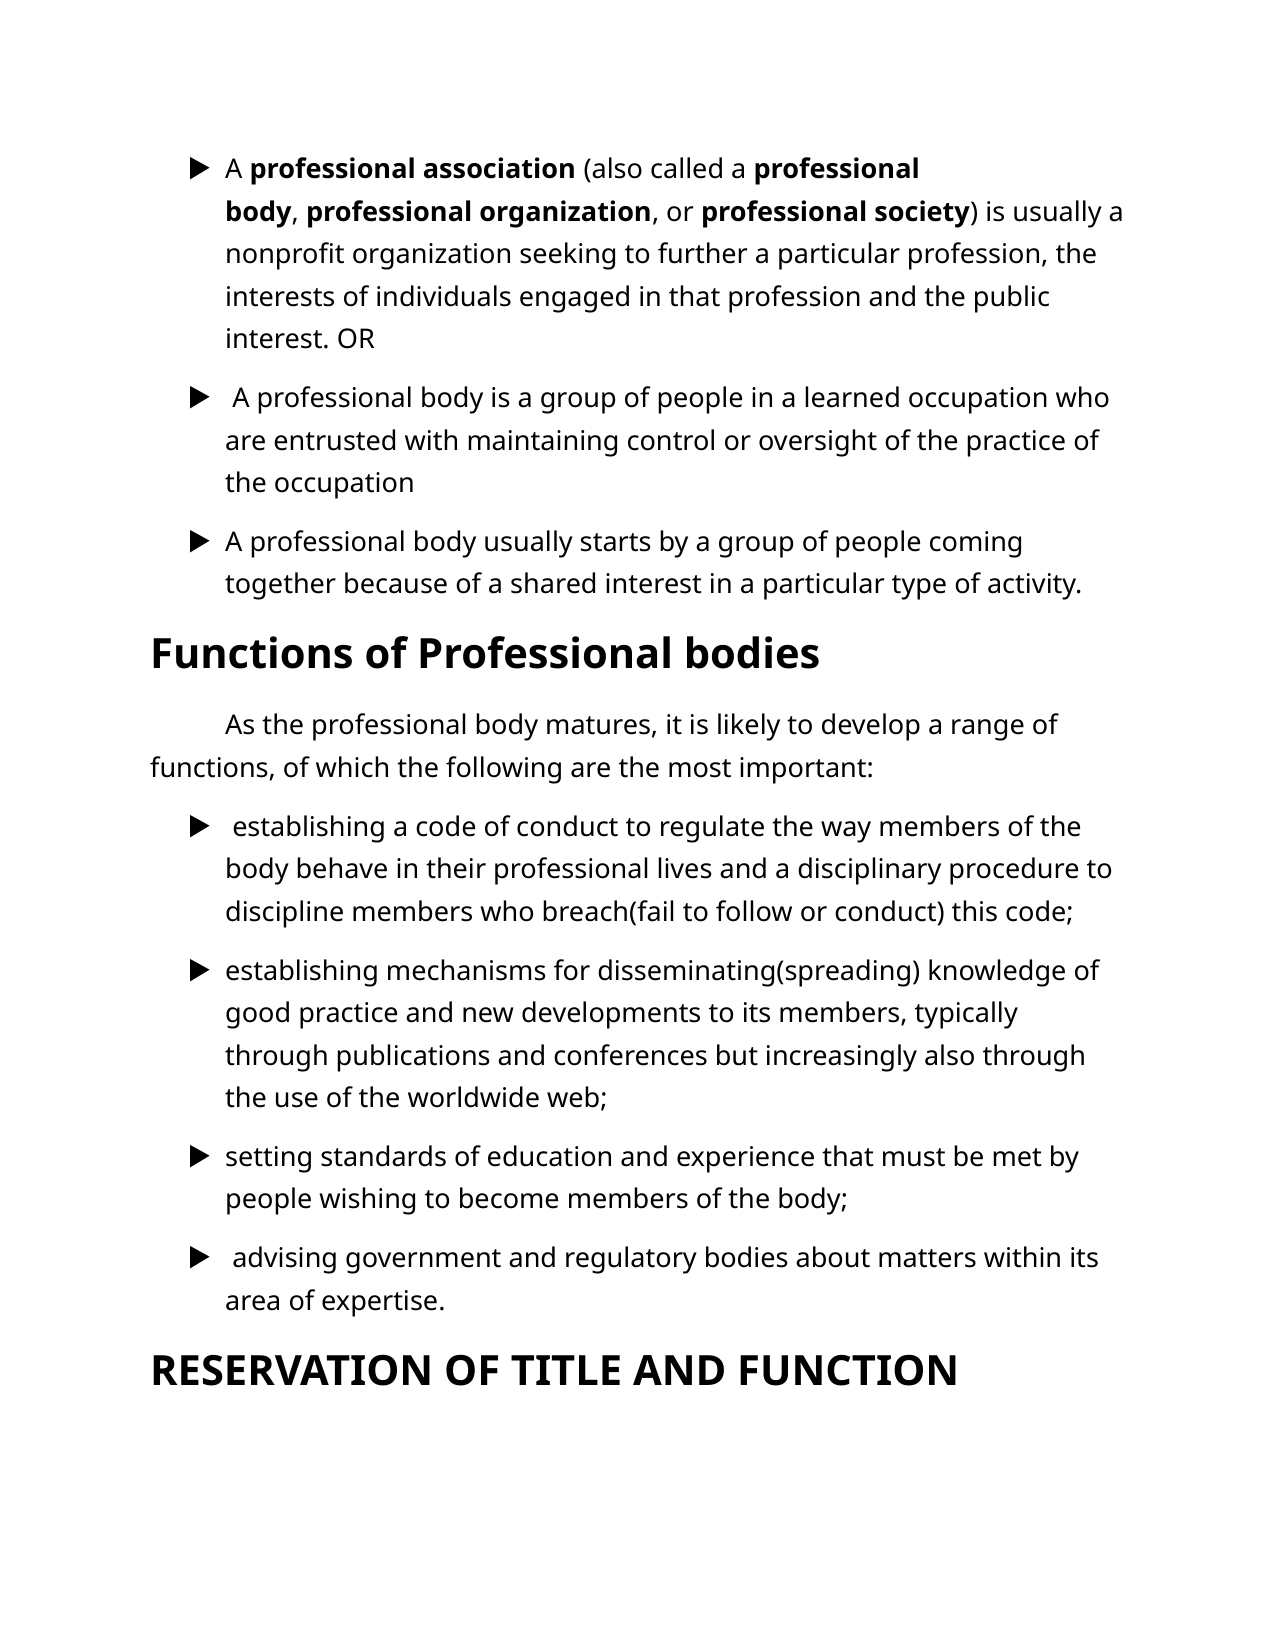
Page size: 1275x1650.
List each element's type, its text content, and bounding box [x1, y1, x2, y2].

list setting standards of education and experience that must be met by people wishing to become members of the body; [187, 1137, 1125, 1217]
list advising government and regulatory bodies about matters within its area of expertise. [187, 1239, 1125, 1318]
list establishing a code of conduct to regulate the way members of the body behave in their professional lives and a disciplinary procedure to discipline members who breach(fail to follow or conduct) this code; [187, 807, 1125, 929]
list A professional association (also called a professional body, professional organization, or professional society) is usually a nonprofit organization seeking to further a particular profession, the interests of individuals engaged in that profession and the public interest. OR [187, 150, 1125, 356]
text RESERVATION OF TITLE AND FUNCTION [150, 1340, 1125, 1397]
text Functions of Professional bodies [150, 624, 1125, 681]
list A professional body usually starts by a group of people coming together because of a shared interest in a particular type of activity. [187, 522, 1125, 602]
text As the professional body matures, it is likely to develop a range of functions, of which the following are the most important: [150, 706, 1125, 785]
list A professional body is a group of people in a learned occupation who are entrusted with maintaining control or oversight of the practice of the occupation [187, 379, 1125, 500]
list establishing mechanisms for disseminating(spreading) knowledge of good practice and new developments to its members, typically through publications and conferences but increasingly also through the use of the worldwide web; [187, 951, 1125, 1115]
